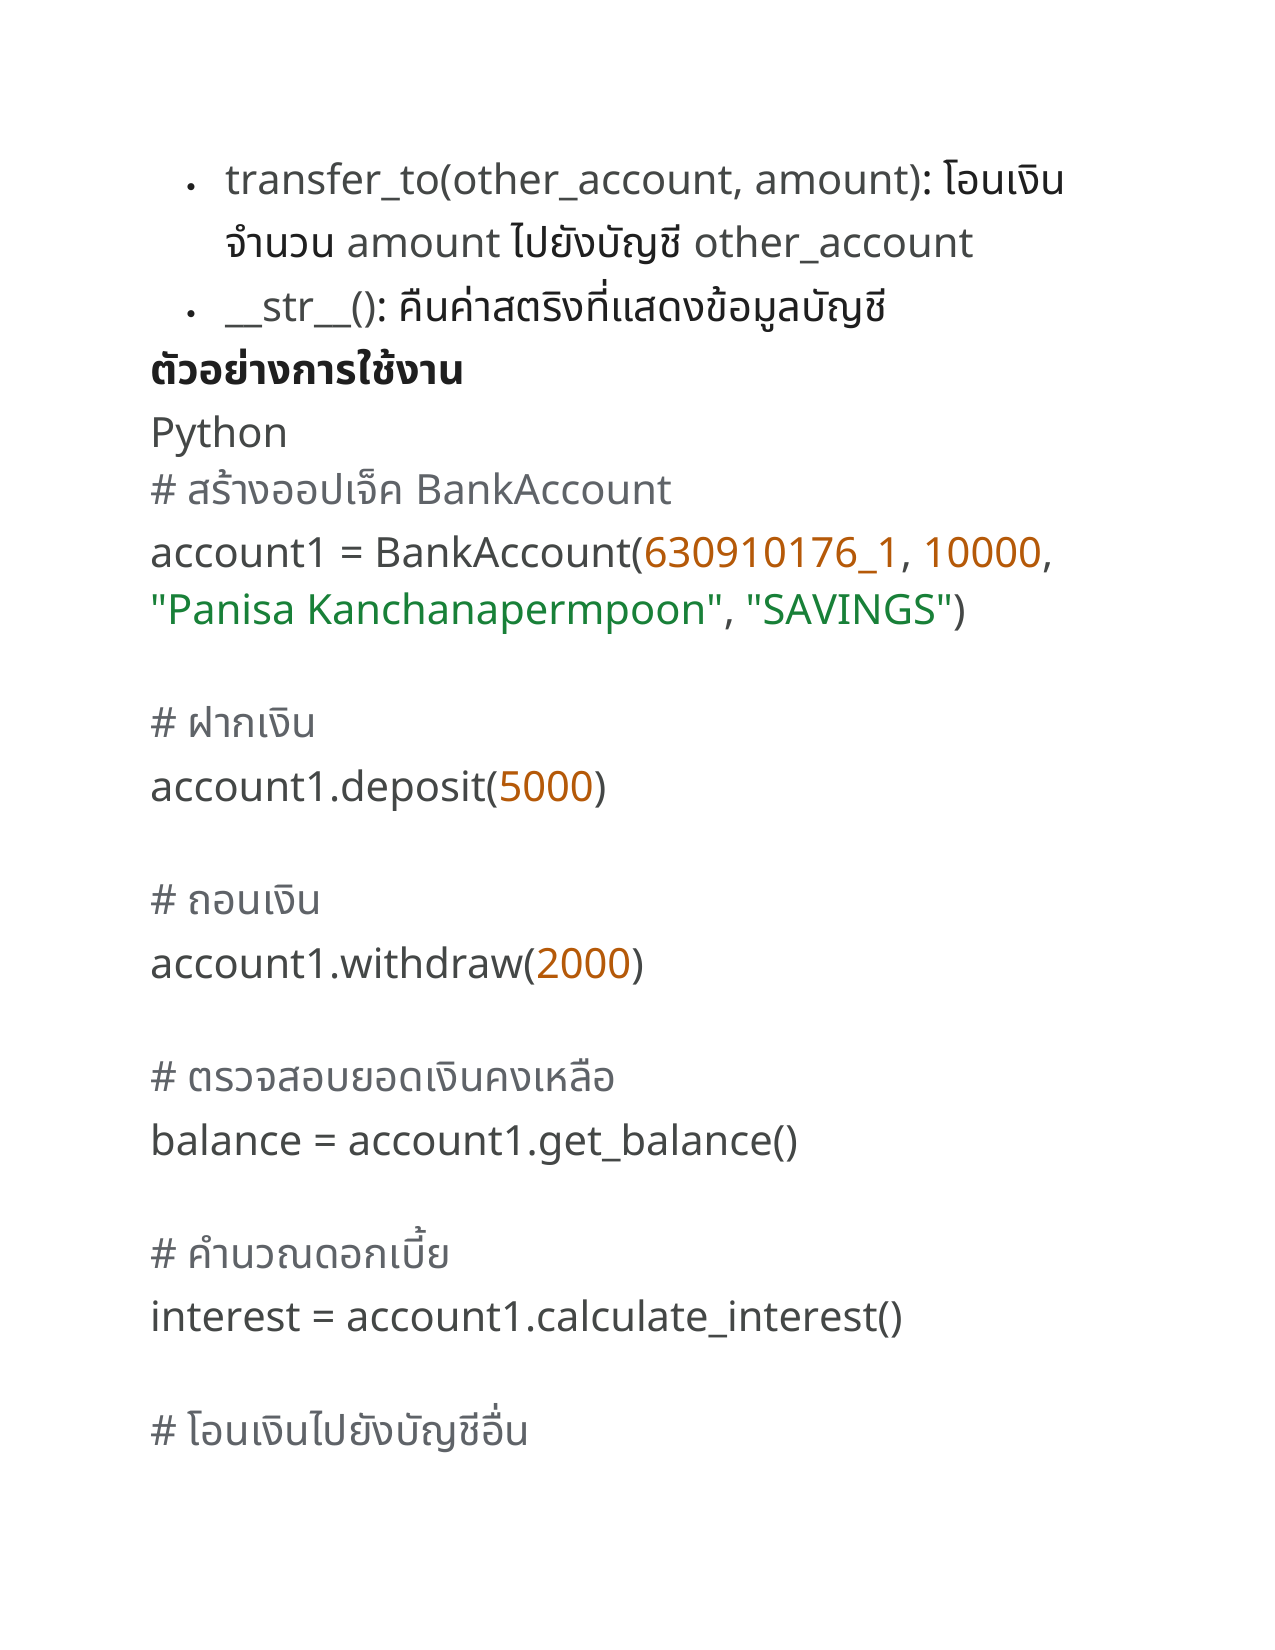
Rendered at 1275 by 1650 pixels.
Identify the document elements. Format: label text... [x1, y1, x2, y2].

list __str__(): คืนค่าสตริงที่แสดงข้อมูลบัญชี [187, 277, 1125, 340]
text # ถอนเงิน [150, 870, 1125, 933]
text # ตรวจสอบยอดเงินคงเหลือ [150, 1047, 1125, 1110]
text # โอนเงินไปยังบัญชีอื่น [150, 1401, 1125, 1464]
text interest = account1.calculate_interest() [150, 1287, 1125, 1344]
text # คำนวณดอกเบี้ย [150, 1224, 1125, 1287]
text account1 = BankAccount(630910176_1, 10000, "Panisa Kanchanapermpoon", "SAVINGS") [150, 523, 1125, 637]
text ตัวอย่างการใช้งาน [150, 340, 1125, 403]
text balance = account1.get_balance() [150, 1110, 1125, 1167]
list transfer_to(other_account, amount): โอนเงินจำนวน amount ไปยังบัญชี other_account [187, 150, 1125, 277]
text account1.withdraw(2000) [150, 933, 1125, 990]
text Python [150, 403, 1125, 460]
text account1.deposit(5000) [150, 757, 1125, 813]
text # ฝากเงิน [150, 693, 1125, 757]
text # สร้างออปเจ็ค BankAccount [150, 460, 1125, 523]
